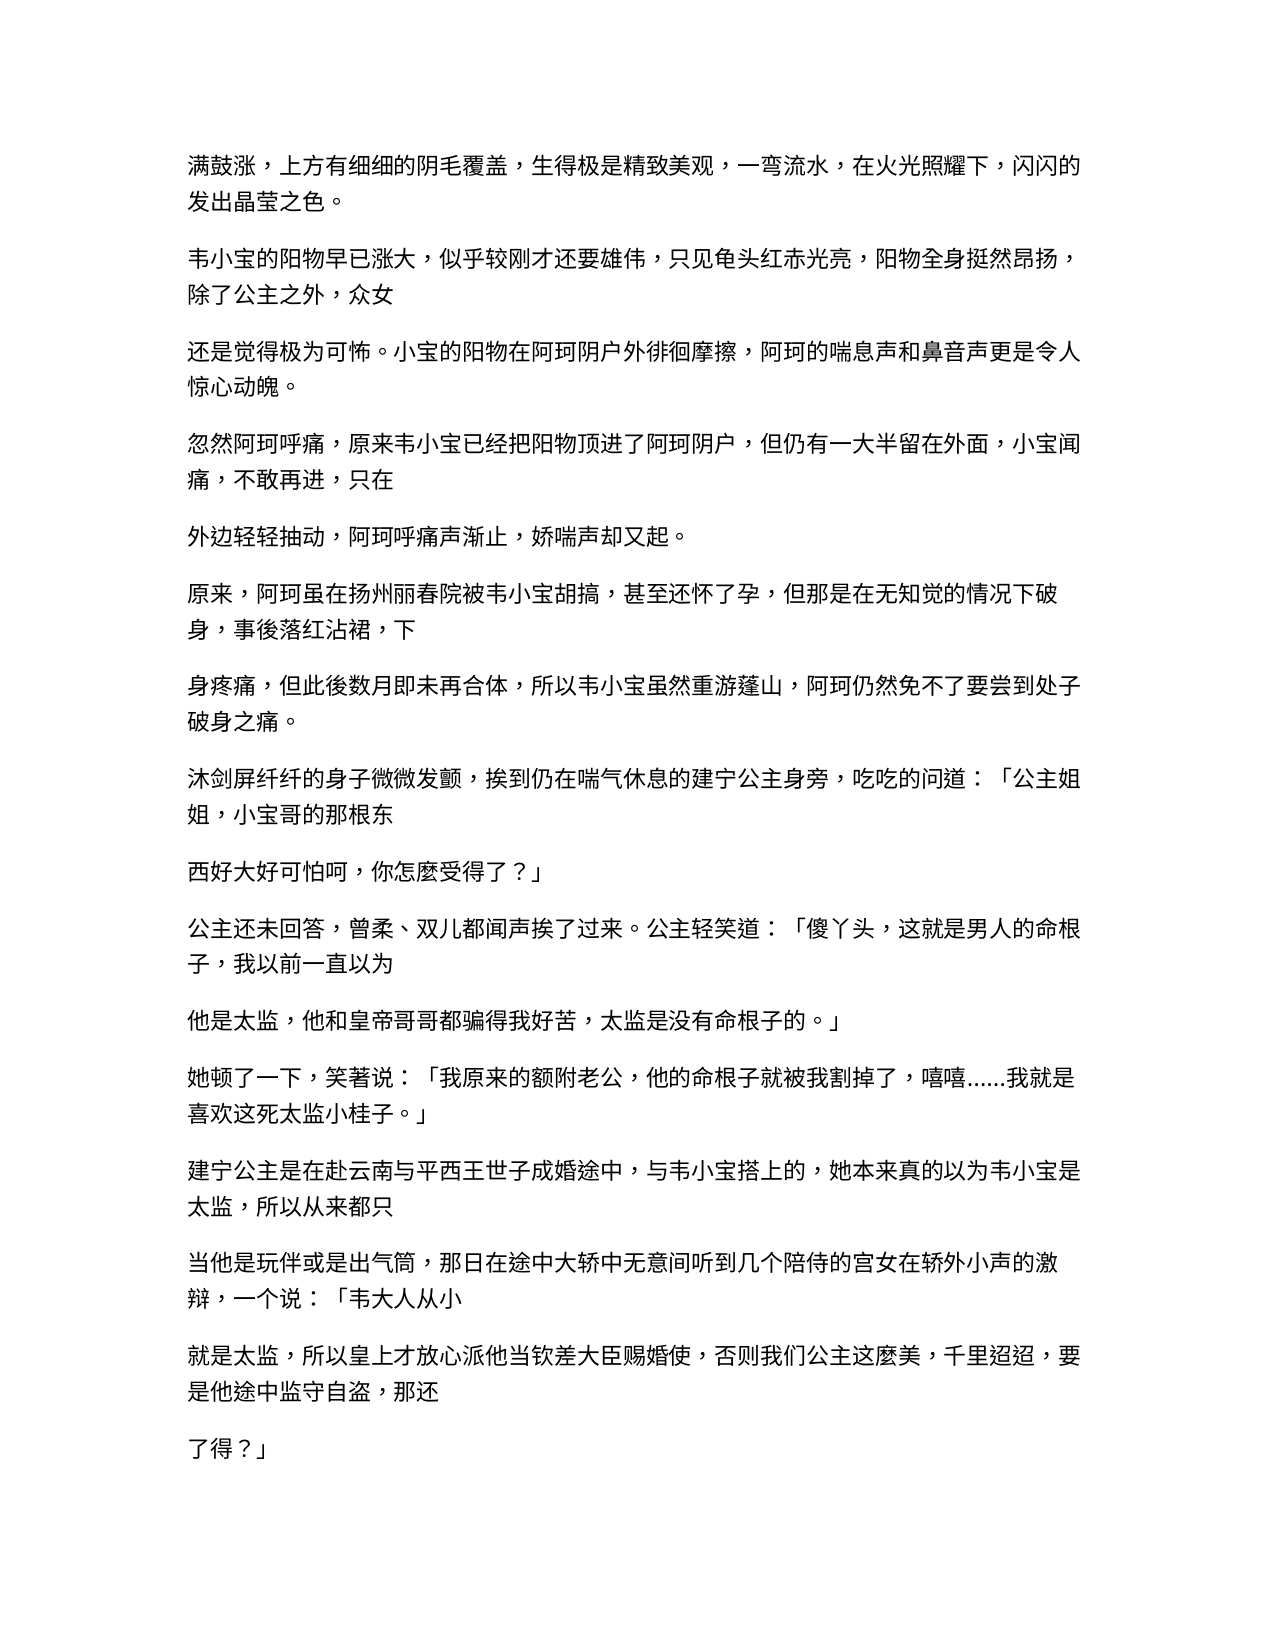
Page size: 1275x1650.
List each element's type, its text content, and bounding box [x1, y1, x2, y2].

text 就是太监，所以皇上才放心派他当钦差大臣赐婚使，否则我们公主这麼美，千里迢迢，要是他途中监守自盗，那还 [187, 1340, 1087, 1407]
text 建宁公主是在赴云南与平西王世子成婚途中，与韦小宝搭上的，她本来真的以为韦小宝是太监，所以从来都只 [187, 1155, 1087, 1222]
text 韦小宝的阳物早已涨大，似乎较刚才还要雄伟，只见龟头红赤光亮，阳物全身挺然昂扬，除了公主之外，众女 [187, 243, 1087, 310]
text 还是觉得极为可怖。小宝的阳物在阿珂阴户外徘徊摩擦，阿珂的喘息声和鼻音声更是令人惊心动魄。 [187, 335, 1087, 403]
text 身疼痛，但此後数月即未再合体，所以韦小宝虽然重游蓬山，阿珂仍然免不了要尝到处子破身之痛。 [187, 670, 1087, 737]
text 忽然阿珂呼痛，原来韦小宝已经把阳物顶进了阿珂阴户，但仍有一大半留在外面，小宝闻痛，不敢再进，只在 [187, 428, 1087, 495]
text 满鼓涨，上方有细细的阴毛覆盖，生得极是精致美观，一弯流水，在火光照耀下，闪闪的发出晶莹之色。 [187, 150, 1087, 217]
text 西好大好可怕呵，你怎麼受得了？」 [187, 856, 1087, 887]
text 他是太监，他和皇帝哥哥都骗得我好苦，太监是没有命根子的。」 [187, 1005, 1087, 1036]
text 原来，阿珂虽在扬州丽春院被韦小宝胡搞，甚至还怀了孕，但那是在无知觉的情况下破身，事後落红沾裙，下 [187, 578, 1087, 645]
text 沐剑屏纤纤的身子微微发颤，挨到仍在喘气休息的建宁公主身旁，吃吃的问道：「公主姐姐，小宝哥的那根东 [187, 763, 1087, 830]
text 了得？」 [187, 1433, 1087, 1464]
text 当他是玩伴或是出气筒，那日在途中大轿中无意间听到几个陪侍的宫女在轿外小声的激辩，一个说：「韦大人从小 [187, 1247, 1087, 1314]
text 她顿了一下，笑著说：「我原来的额附老公，他的命根子就被我割掉了，嘻嘻……我就是喜欢这死太监小桂子。」 [187, 1062, 1087, 1129]
text 公主还未回答，曾柔、双儿都闻声挨了过来。公主轻笑道：「傻丫头，这就是男人的命根子，我以前一直以为 [187, 912, 1087, 980]
text 外边轻轻抽动，阿珂呼痛声渐止，娇喘声却又起。 [187, 521, 1087, 552]
